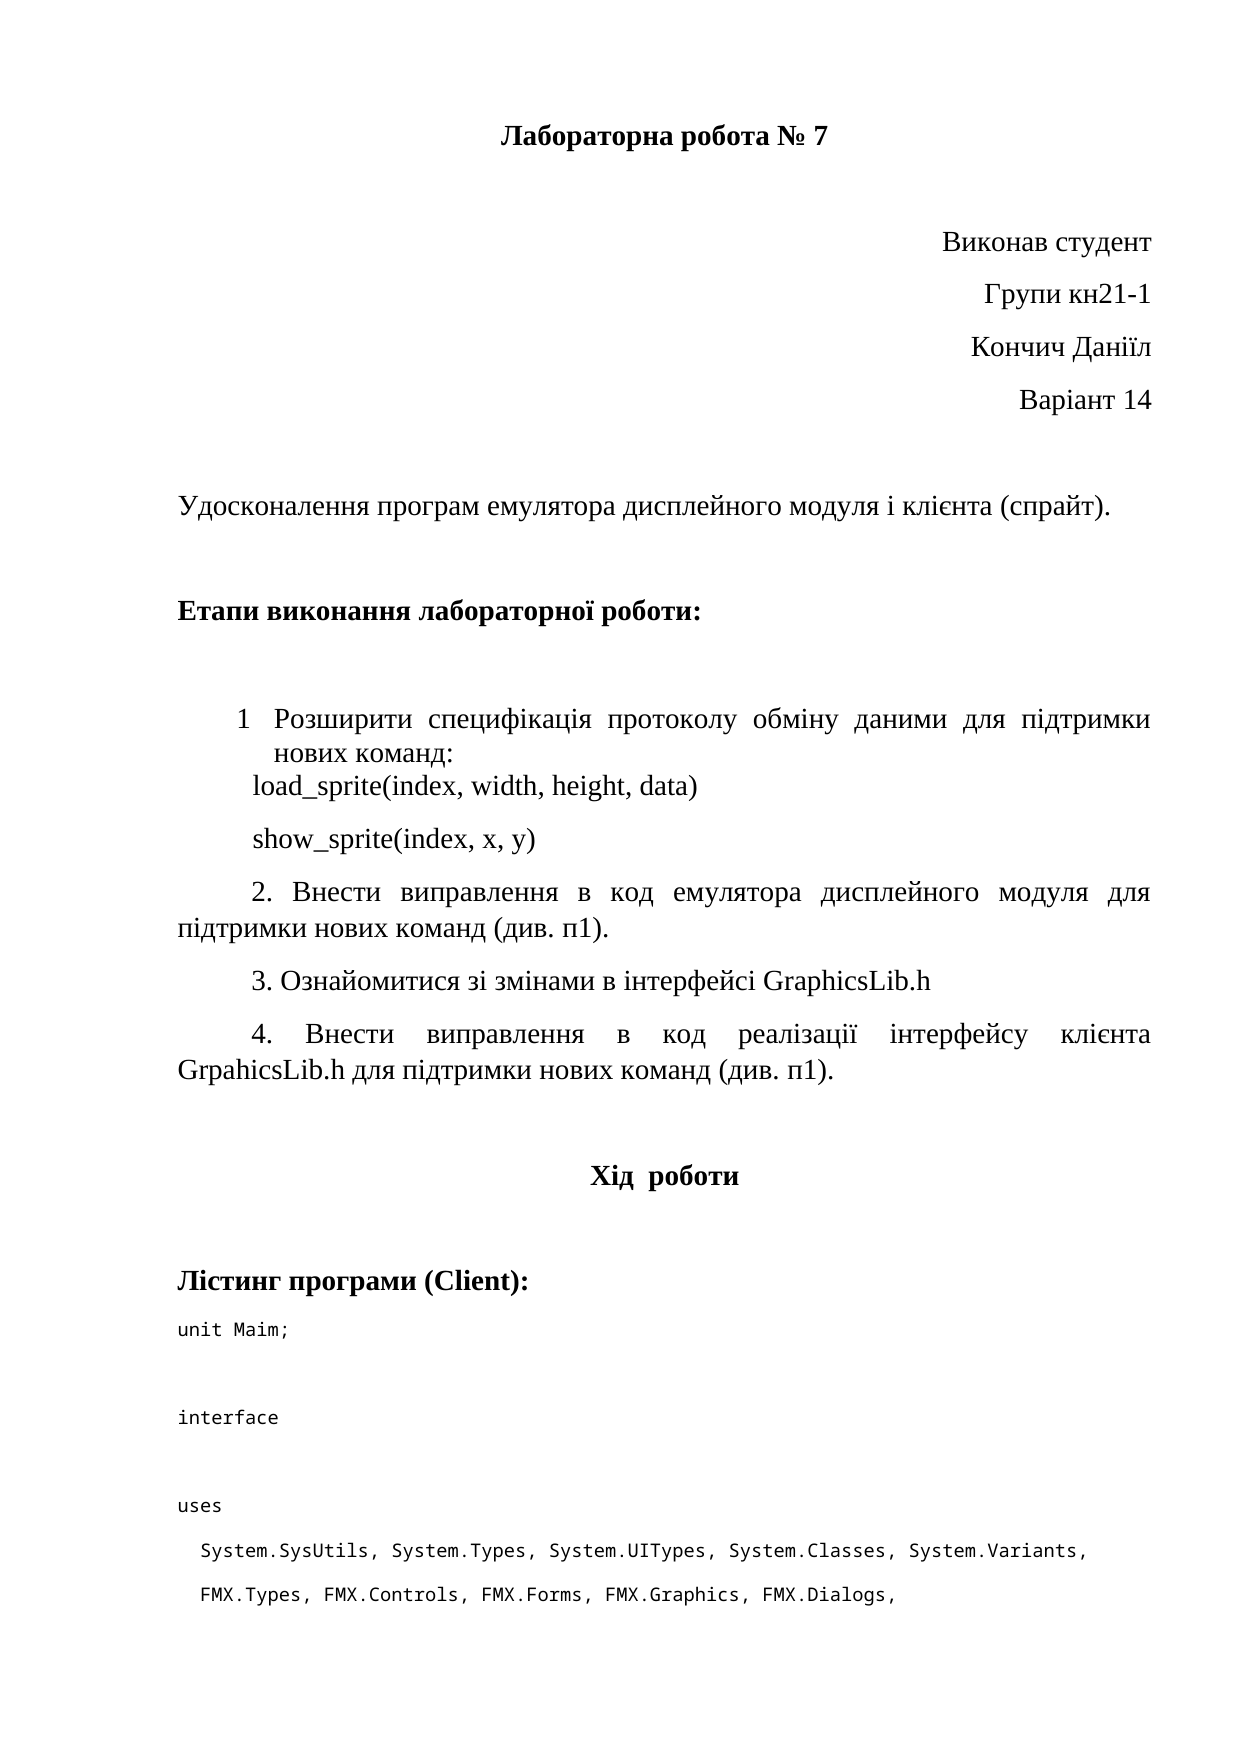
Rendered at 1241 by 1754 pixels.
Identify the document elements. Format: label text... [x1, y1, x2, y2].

text Етапи виконання лабораторної роботи: [177, 593, 1152, 627]
text Кончич Даніїл [177, 329, 1152, 363]
text Лістинг програми (Client): [177, 1263, 1152, 1297]
list Розширити специфікація протоколу обміну даними для підтримки нових команд: [236, 701, 1152, 768]
text uses [177, 1493, 1152, 1518]
text load_sprite(index, width, height, data) [177, 768, 1152, 802]
text 2. Внести виправлення в код емулятора дисплейного модуля для підтримки нових команд (див. п1). [177, 874, 1152, 944]
text interface [177, 1404, 1152, 1430]
text show_sprite(index, x, y) [177, 821, 1152, 855]
text Удосконалення програм емулятора дисплейного модуля і клієнта (спрайт). [177, 488, 1152, 521]
text System.SysUtils, System.Types, System.UITypes, System.Classes, System.Variants, [177, 1537, 1152, 1562]
text unit Maim; [177, 1316, 1152, 1342]
text 3. Ознайомитися зі змінами в інтерфейсі GraphicsLib.h [177, 963, 1152, 997]
text Хід роботи [177, 1158, 1152, 1191]
text Виконав студент [177, 224, 1152, 257]
text 4. Внести виправлення в код реалізації інтерфейсу клієнта GrpahicsLib.h для підтримки нових команд (див. п1). [177, 1016, 1152, 1086]
text FMX.Types, FMX.Controls, FMX.Forms, FMX.Graphics, FMX.Dialogs, [177, 1581, 1152, 1607]
text Варіант 14 [177, 382, 1152, 416]
text Лабораторна робота № 7 [177, 118, 1152, 152]
text Групи кн21-1 [177, 277, 1152, 310]
